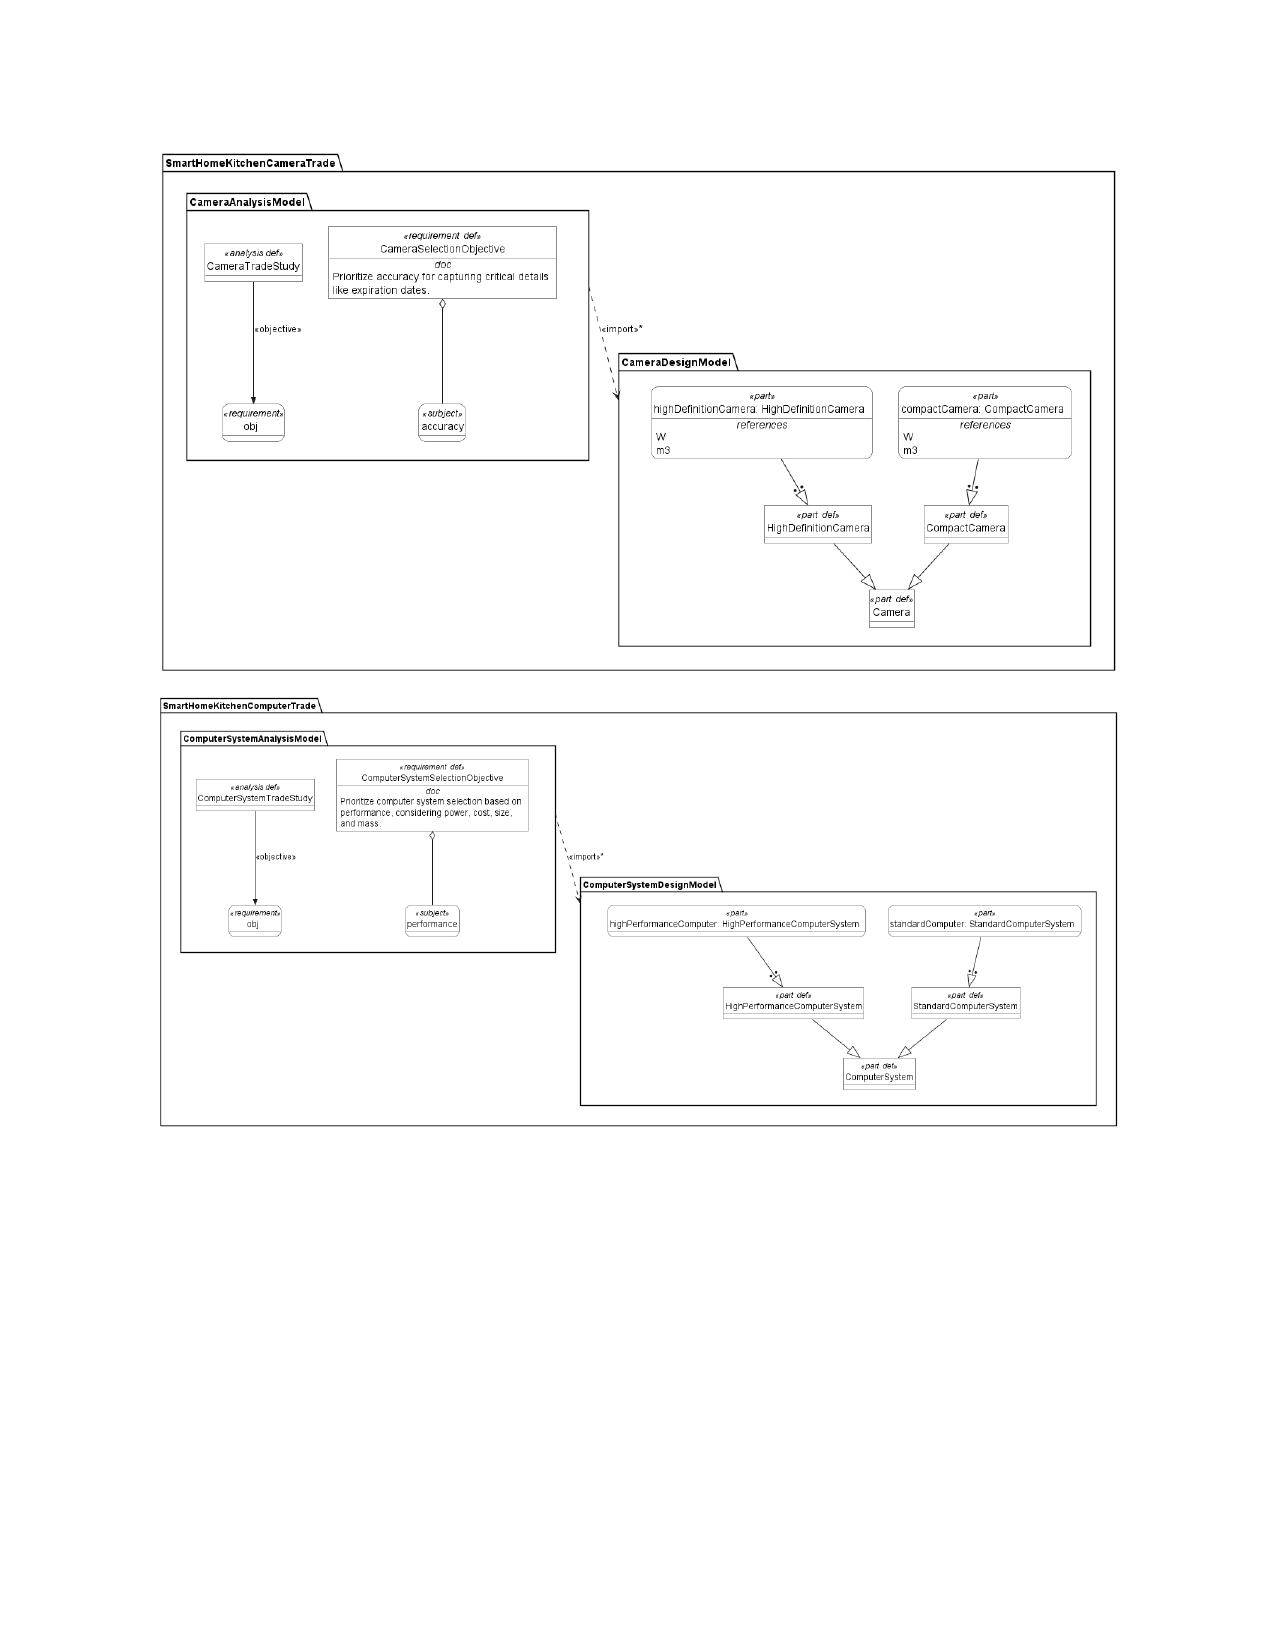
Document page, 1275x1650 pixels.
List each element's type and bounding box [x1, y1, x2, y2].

picture [150, 695, 1125, 1129]
picture [150, 150, 1125, 674]
